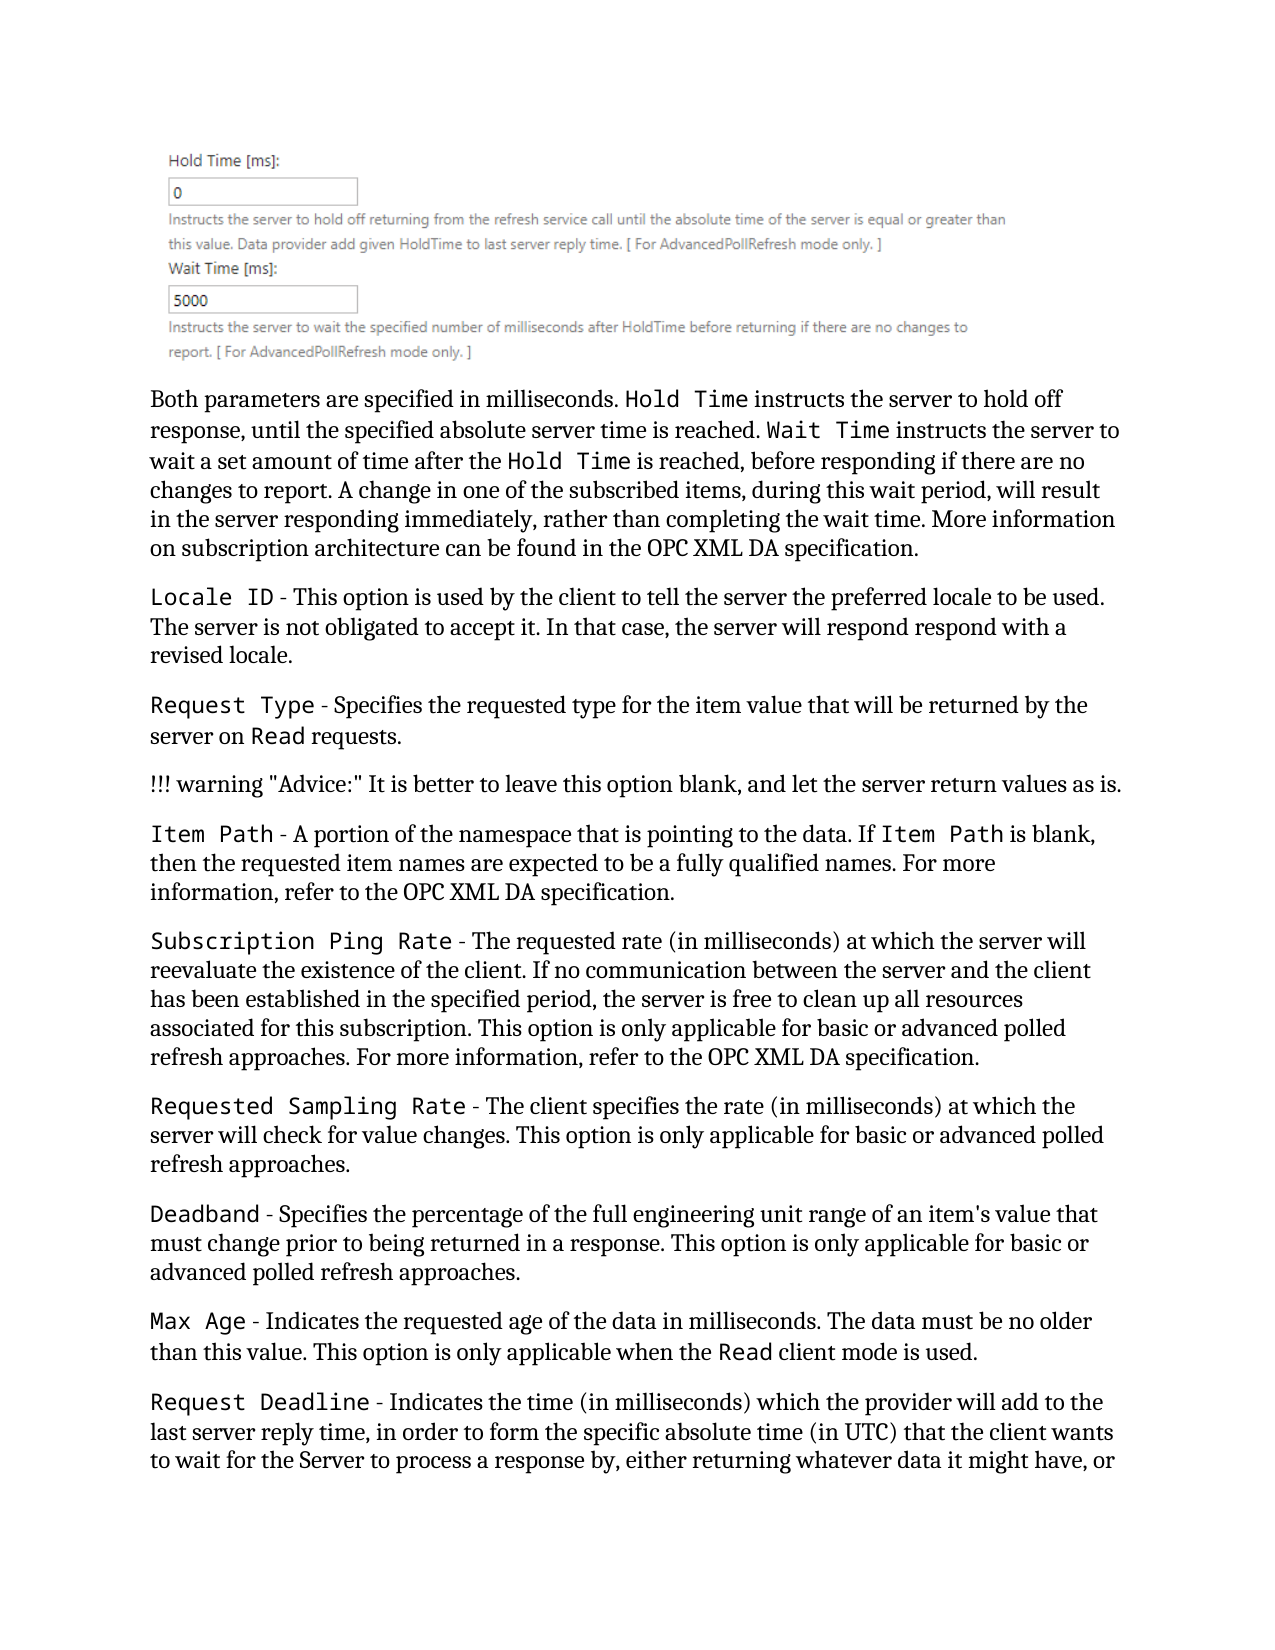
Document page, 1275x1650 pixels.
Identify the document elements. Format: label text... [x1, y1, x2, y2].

text Deadband - Specifies the percentage of the full engineering unit range of an item's value that must change prior to being returned in a response. This option is only applicable for basic or advanced polled refresh approaches. [150, 1197, 1125, 1286]
text Locale ID - This option is used by the client to tell the server the preferred locale to be used. The server is not obligated to accept it. In that case, the server will respond respond with a revised locale. [150, 581, 1125, 670]
text Max Age - Indicates the requested age of the data in milliseconds. The data must be no older than this value. This option is only applicable when the Read client mode is used. [150, 1305, 1125, 1367]
text Subscription Ping Rate - The requested rate (in milliseconds) at which the server will reevaluate the existence of the client. If no communication between the server and the client has been established in the specified period, the server is free to clean up all resources associated for this subscription. This option is only applicable for basic or advanced polled refresh approaches. For more information, refer to the OPC XML DA specification. [150, 925, 1125, 1071]
text Item Path - A portion of the namespace that is pointing to the data. If Item Path is blank, then the requested item names are expected to be a fully qualified names. For more information, refer to the OPC XML DA specification. [150, 817, 1125, 906]
picture [150, 150, 1025, 362]
text Both parameters are specified in milliseconds. Hold Time instructs the server to hold off response, until the specified absolute server time is reached. Wait Time instructs the server to wait a set amount of time after the Hold Time is reached, before responding if there are no changes to report. A change in one of the subscribed items, during this wait period, will result in the server responding immediately, rather than completing the wait time. More information on subscription architecture can be found in the OPC XML DA specification. [150, 382, 1125, 562]
text Requested Sampling Rate - The client specifies the rate (in milliseconds) at which the server will check for value changes. This option is only applicable for basic or advanced polled refresh approaches. [150, 1090, 1125, 1179]
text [150, 1386, 1125, 1475]
text Request Type - Specifies the requested type for the item value that will be returned by the server on Read requests. [150, 689, 1125, 751]
text !!! warning "Advice:" It is better to leave this option blank, and let the server return values as is. [150, 770, 1125, 799]
